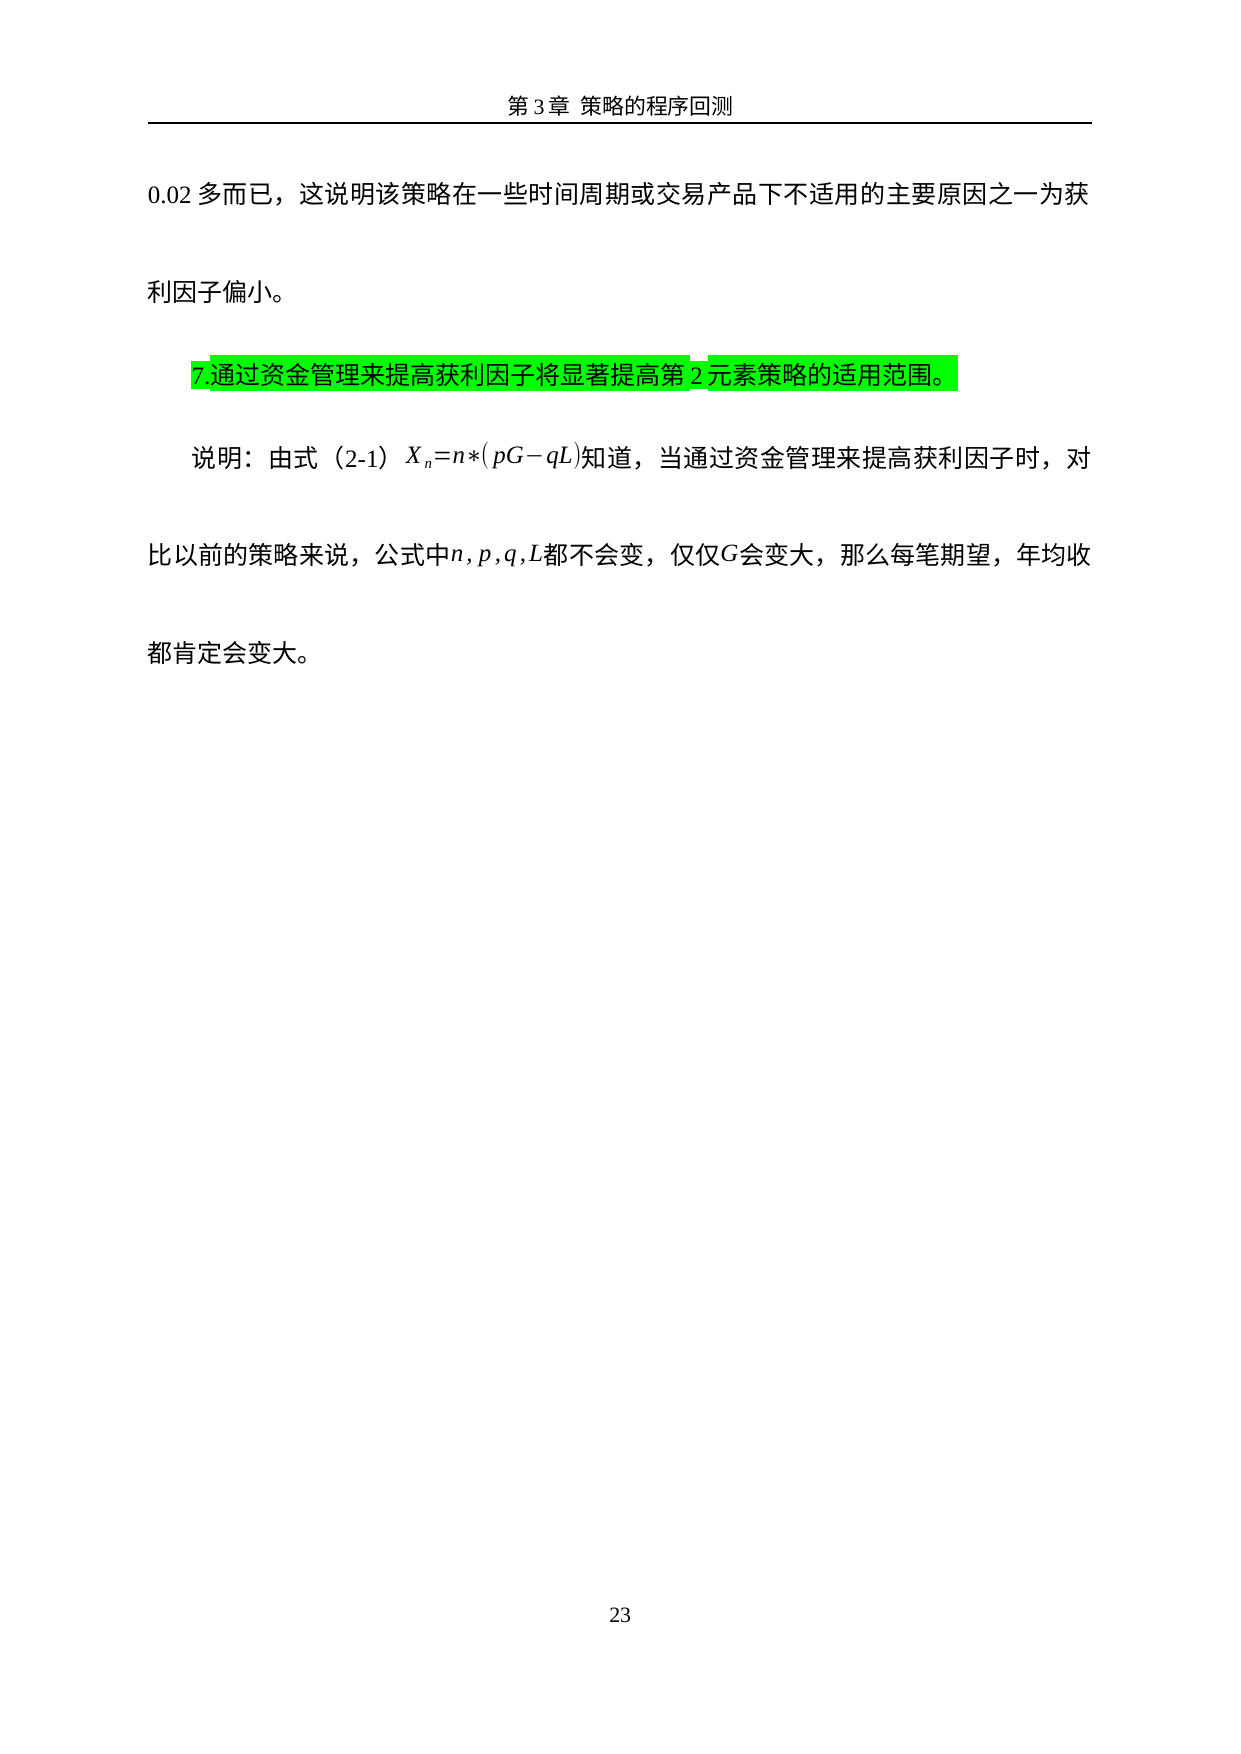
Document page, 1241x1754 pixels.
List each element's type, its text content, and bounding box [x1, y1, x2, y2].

text 说明：由式（2-1）知道，当通过资金管理来提高获利因子时，对比以前的策略来说，公式中都不会变，仅仅会变大，那么每笔期望，年均收都肯定会变大。 [148, 424, 1092, 684]
text 7.通过资金管理来提高获利因子将显著提高第2元素策略的适用范围。 [148, 341, 1092, 406]
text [148, 160, 1092, 323]
